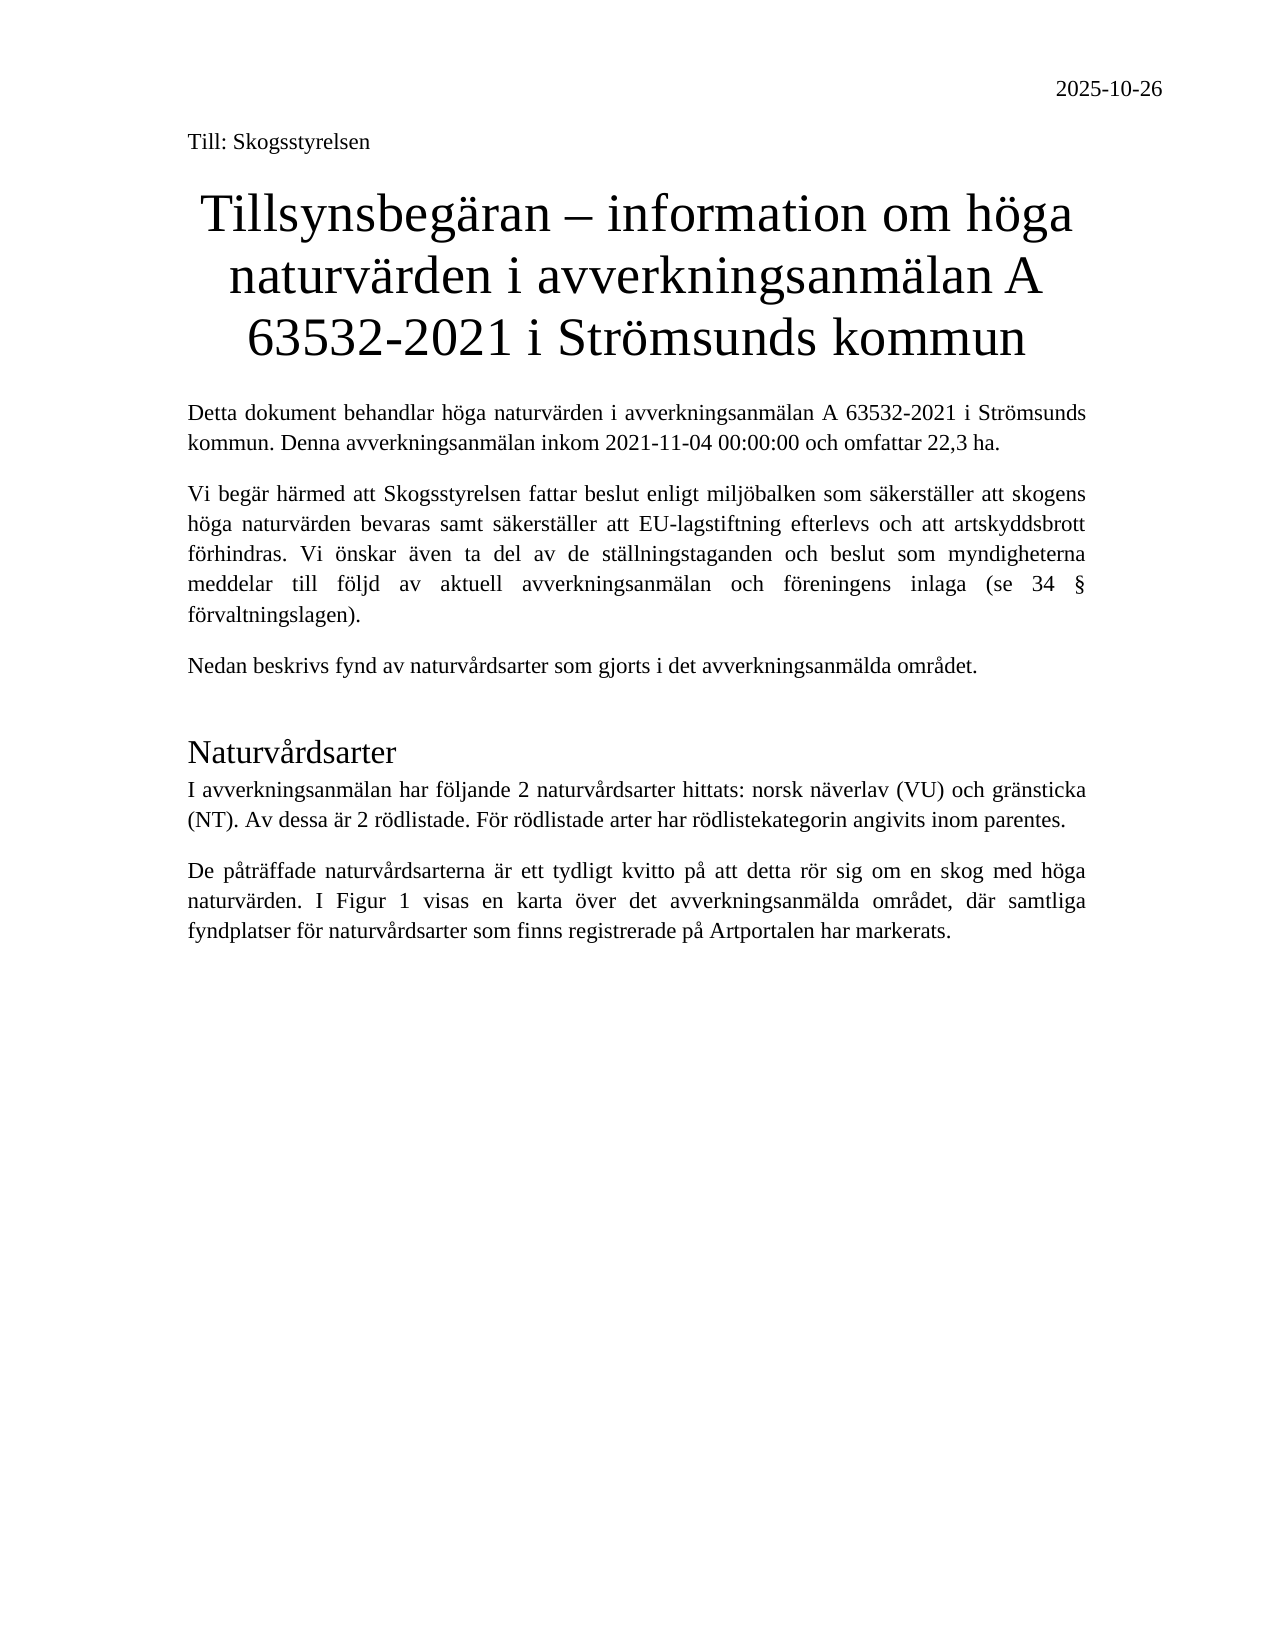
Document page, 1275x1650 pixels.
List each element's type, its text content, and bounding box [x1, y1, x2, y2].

title Tillsynsbegäran – information om höga naturvärden i avverkningsanmälan A 63532-2021 i Strömsunds kommun [187, 180, 1087, 367]
text De påträffade naturvårdsarterna är ett tydligt kvitto på att detta rör sig om en skog med höga naturvärden. I Figur 1 visas en karta över det avverkningsanmälda området, där samtliga fyndplatser för naturvårdsarter som finns registrerade på Artportalen har markerats. [187, 857, 1087, 944]
text Vi begär härmed att Skogsstyrelsen fattar beslut enligt miljöbalken som säkerställer att skogens höga naturvärden bevaras samt säkerställer att EU-lagstiftning efterlevs och att artskyddsbrott förhindras. Vi önskar även ta del av de ställningstaganden och beslut som myndigheterna meddelar till följd av aktuell avverkningsanmälan och föreningens inlaga (se 34 § förvaltningslagen). [187, 480, 1087, 627]
text Nedan beskrivs fynd av naturvårdsarter som gjorts i det avverkningsanmälda området. [187, 652, 1087, 678]
subtitle Naturvårdsarter [187, 732, 1087, 770]
text I avverkningsanmälan har följande 2 naturvårdsarter hittats: norsk näverlav (VU) och gränsticka (NT). Av dessa är 2 rödlistade. För rödlistade arter har rödlistekategorin angivits inom parentes. [187, 776, 1087, 832]
text Detta dokument behandlar höga naturvärden i avverkningsanmälan A 63532-2021 i Strömsunds kommun. Denna avverkningsanmälan inkom 2021-11-04 00:00:00 och omfattar 22,3 ha. [187, 398, 1087, 455]
